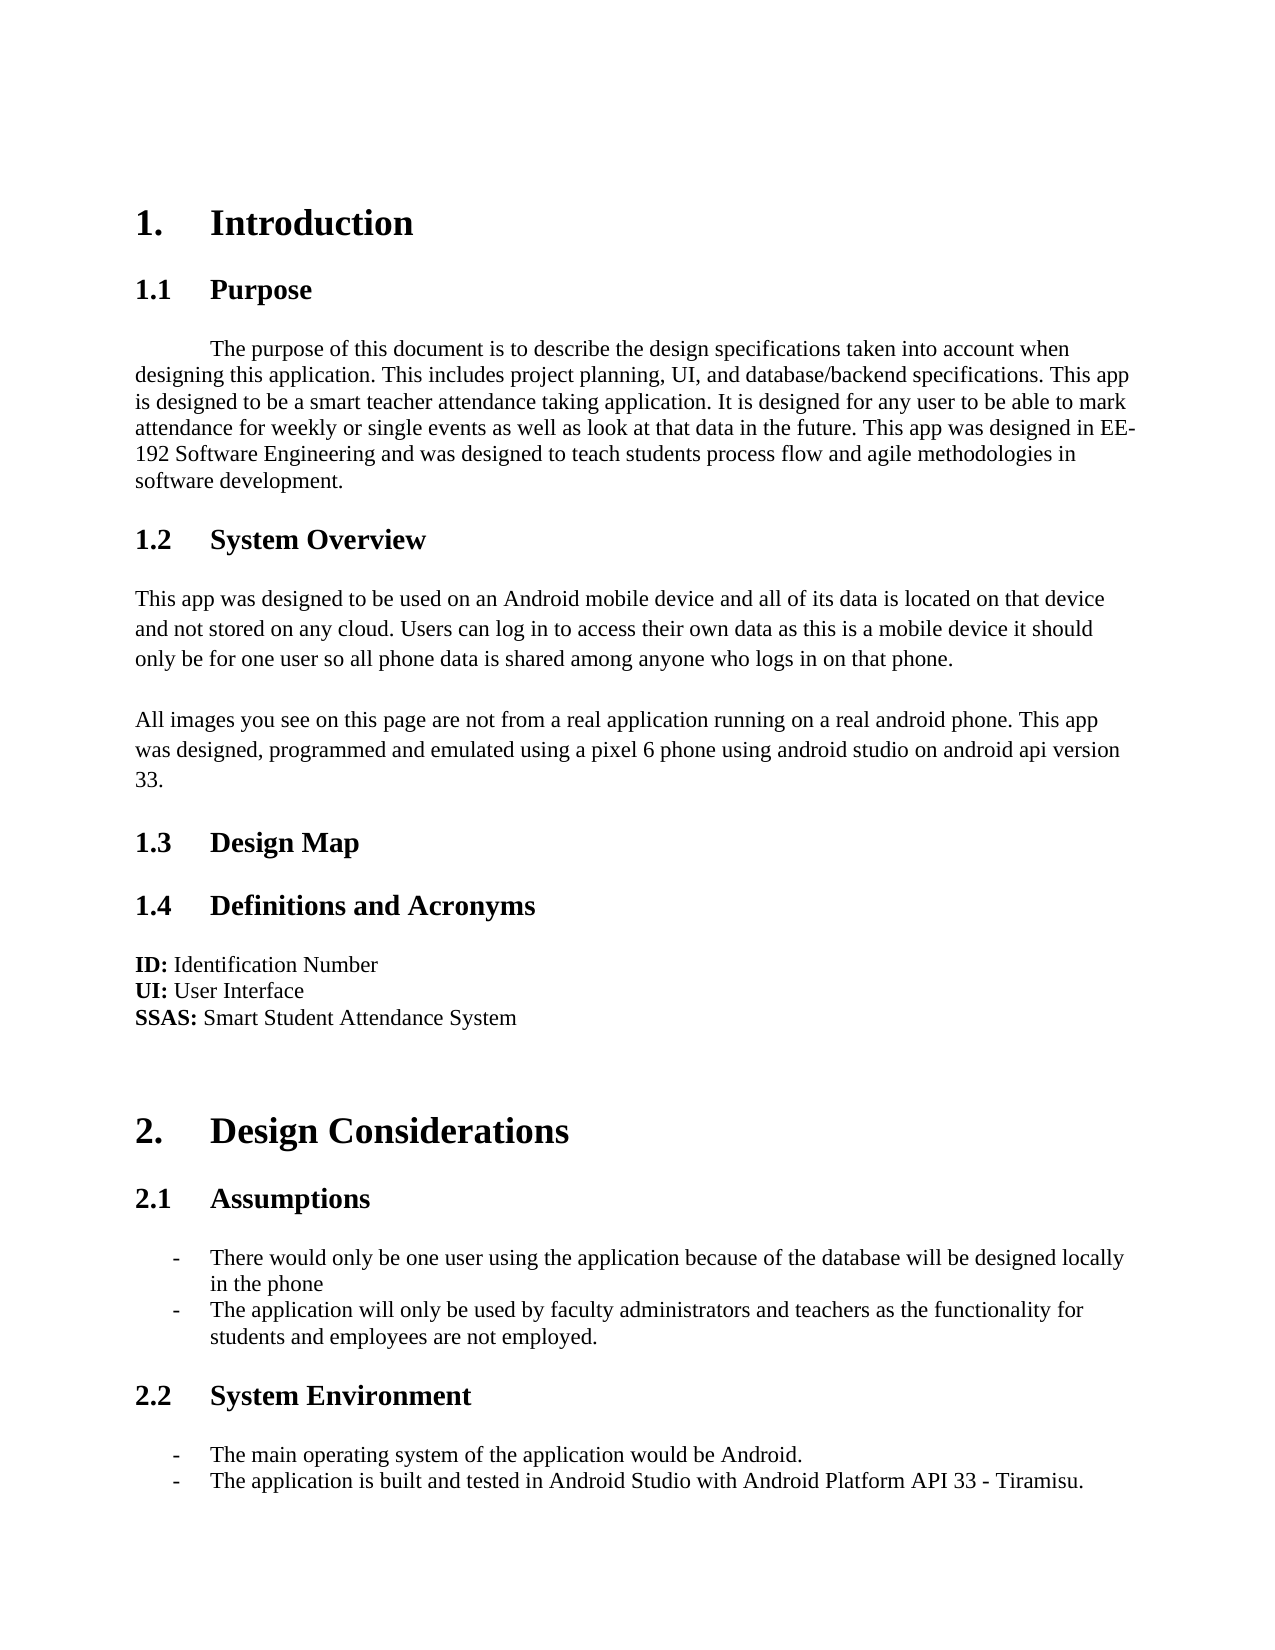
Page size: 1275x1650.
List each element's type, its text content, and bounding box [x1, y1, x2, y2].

text The purpose of this document is to describe the design specifications taken into account when designing this application. This includes project planning, UI, and database/backend specifications. This app is designed to be a smart teacher attendance taking application. It is designed for any user to be able to mark attendance for weekly or single events as well as look at that data in the future. This app was designed in EE-192 Software Engineering and was designed to teach students process flow and agile methodologies in software development. [135, 335, 1140, 493]
list The application will only be used by faculty administrators and teachers as the functionality for students and employees are not employed. [172, 1297, 1140, 1349]
subtitle System Environment [135, 1378, 1140, 1412]
subtitle System Overview [135, 522, 1140, 556]
subtitle Purpose [135, 272, 1140, 306]
list The main operating system of the application would be Android. [172, 1441, 1140, 1467]
subtitle Assumptions [135, 1181, 1140, 1215]
text SSAS: Smart Student Attendance System [135, 1004, 1140, 1030]
list The application is built and tested in Android Studio with Android Platform API 33 - Tiramisu. [172, 1467, 1140, 1494]
text This app was designed to be used on an Android mobile device and all of its data is located on that device and not stored on any cloud. Users can log in to access their own data as this is a mobile device it should only be for one user so all phone data is shared among anyone who logs in on that phone. [135, 585, 1140, 672]
subtitle Design Considerations [135, 1109, 1140, 1152]
subtitle Introduction [135, 200, 1140, 243]
text All images you see on this page are not from a real application running on a real android phone. This app was designed, programmed and emulated using a pixel 6 phone using android studio on android api version 33. [135, 706, 1140, 793]
subtitle Definitions and Acronyms [135, 888, 1140, 922]
text ID: Identification Number [135, 951, 1140, 977]
list There would only be one user using the application because of the database will be designed locally in the phone [172, 1244, 1140, 1297]
subtitle Design Map [135, 826, 1140, 859]
text UI: User Interface [135, 977, 1140, 1004]
